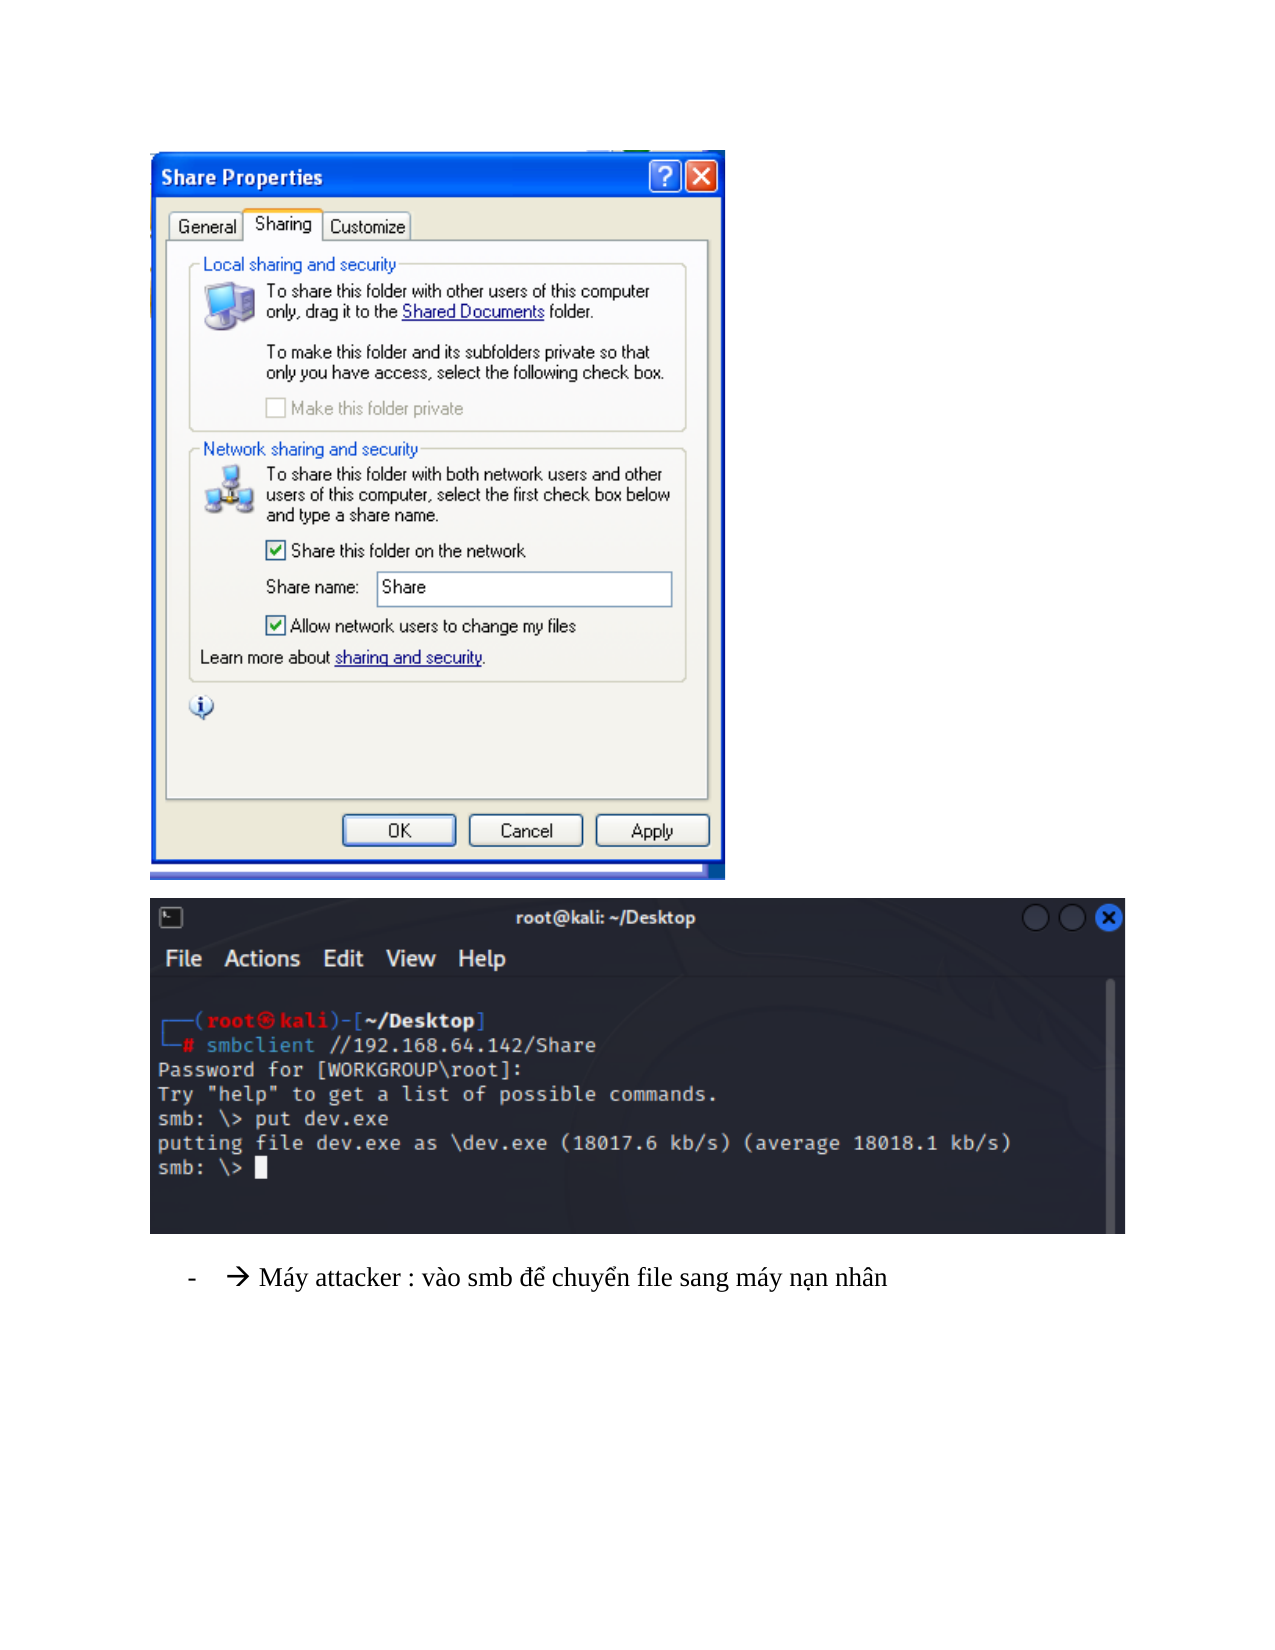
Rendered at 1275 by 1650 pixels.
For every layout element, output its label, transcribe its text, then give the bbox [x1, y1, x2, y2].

list Máy attacker : vào smb để chuyển file sang máy nạn nhân [187, 1261, 1125, 1292]
picture [150, 898, 1125, 1234]
picture [150, 150, 725, 880]
